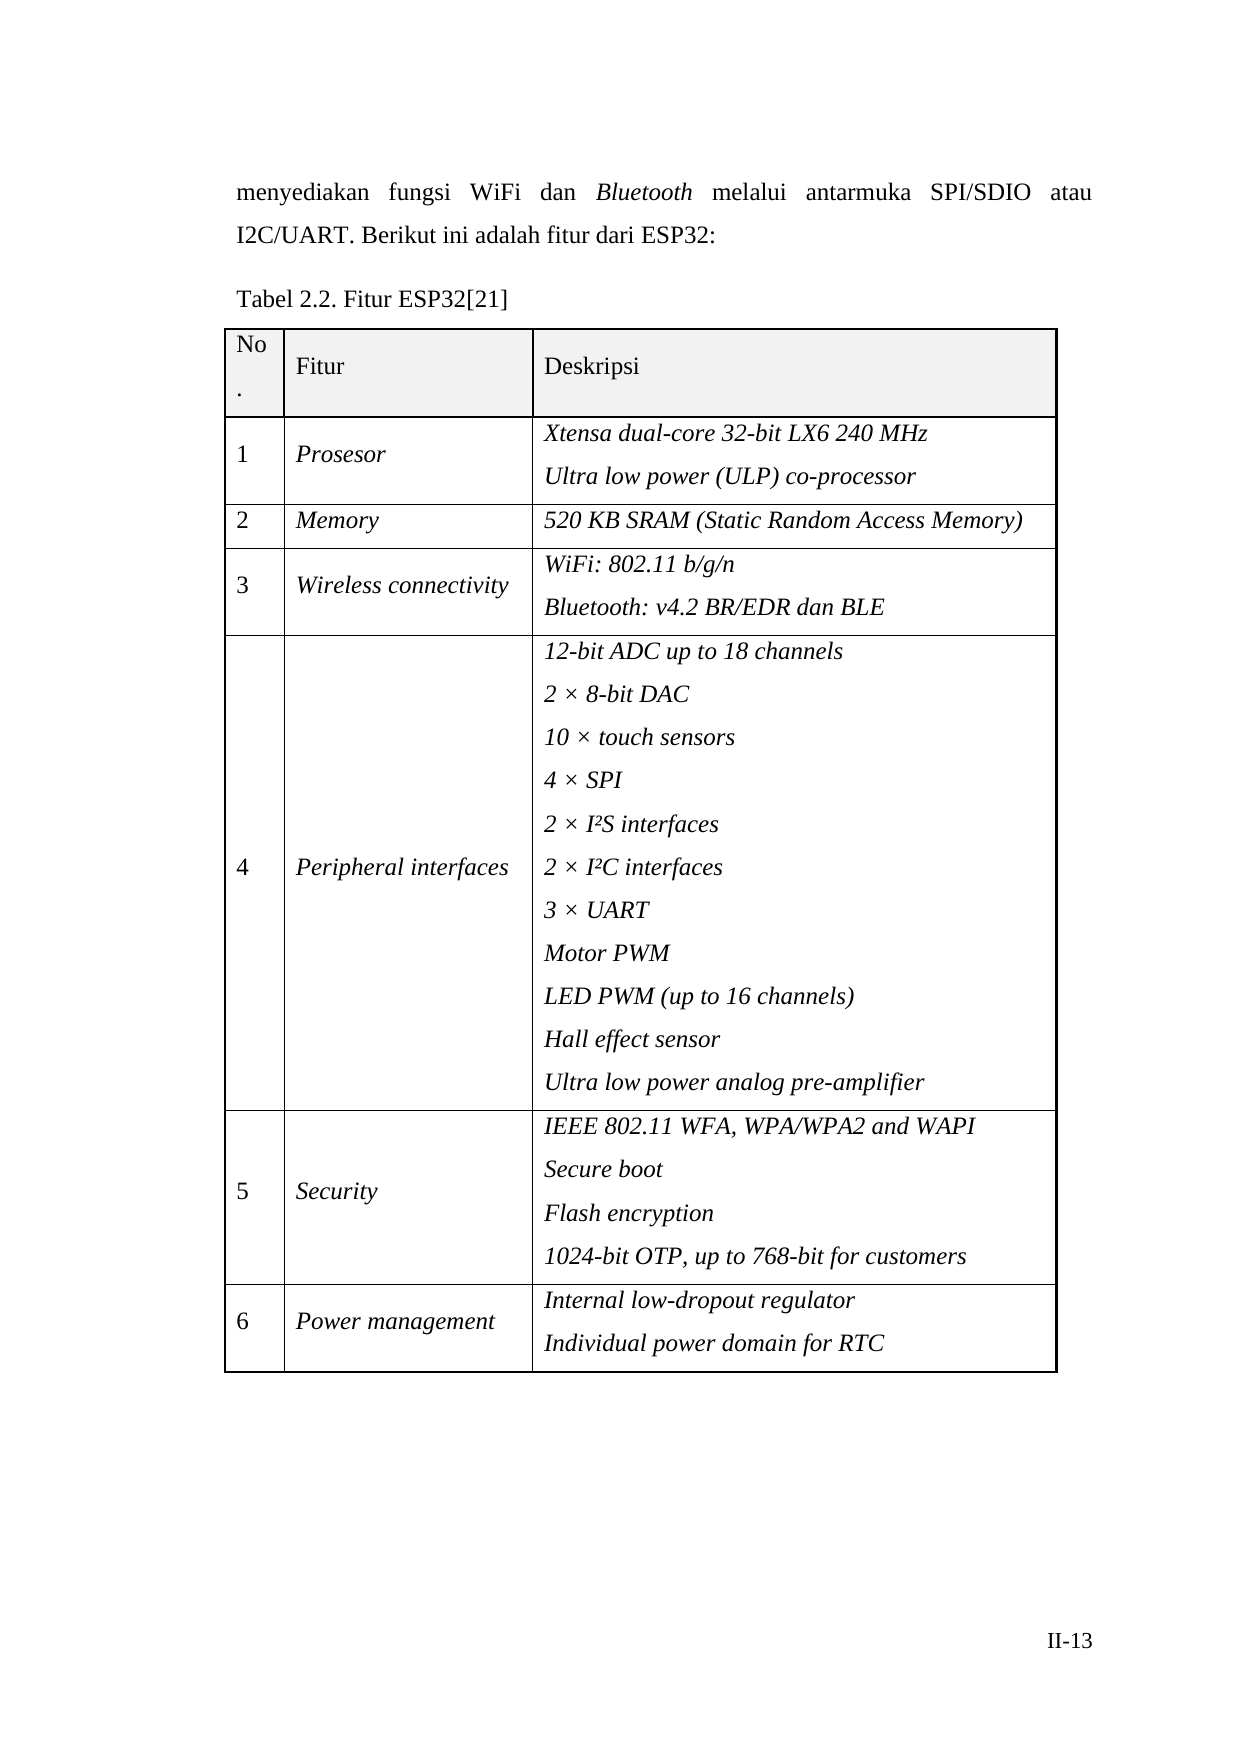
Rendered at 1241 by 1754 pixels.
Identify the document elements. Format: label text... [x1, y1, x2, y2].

table_header Deskripsi [534, 330, 1055, 416]
table_cell WiFi: 802.11 b/g/n Bluetooth: v4.2 BR/EDR dan BLE [533, 549, 1055, 635]
table_cell Power management [285, 1285, 532, 1371]
table_cell 5 [226, 1111, 284, 1284]
table_cell 2 [226, 505, 284, 548]
table_cell 6 [226, 1285, 284, 1371]
table_cell Prosesor [285, 418, 532, 504]
table_cell 1 [226, 418, 284, 504]
table_cell Wireless connectivity [285, 549, 532, 635]
table_header No. [226, 330, 283, 416]
table_cell 12-bit ADC up to 18 channels 2 × 8-bit DAC 10 × touch sensors 4 × SPI 2 × I²S interfaces 2 × I²C interfaces 3 × UART Motor PWM LED PWM (up to 16 channels) Hall effect sensor Ultra low power analog pre-amplifier [533, 636, 1055, 1110]
table_cell Peripheral interfaces [285, 636, 532, 1110]
table_cell Internal low-dropout regulator Individual power domain for RTC [533, 1285, 1055, 1371]
table_cell Xtensa dual-core 32-bit LX6 240 MHz Ultra low power (ULP) co-processor [533, 418, 1055, 504]
table_cell 3 [226, 549, 284, 635]
text Tabel 2.2. Fitur ESP32[21] [177, 284, 1092, 313]
table_cell Memory [285, 505, 532, 548]
table_cell Security [285, 1111, 532, 1284]
table_cell 520 KB SRAM (Static Random Access Memory) [533, 505, 1055, 548]
table_header Fitur [285, 330, 532, 416]
table_cell 4 [226, 636, 284, 1110]
table_cell IEEE 802.11 WFA, WPA/WPA2 and WAPI Secure boot Flash encryption 1024-bit OTP, up to 768-bit for customers [533, 1111, 1055, 1284]
